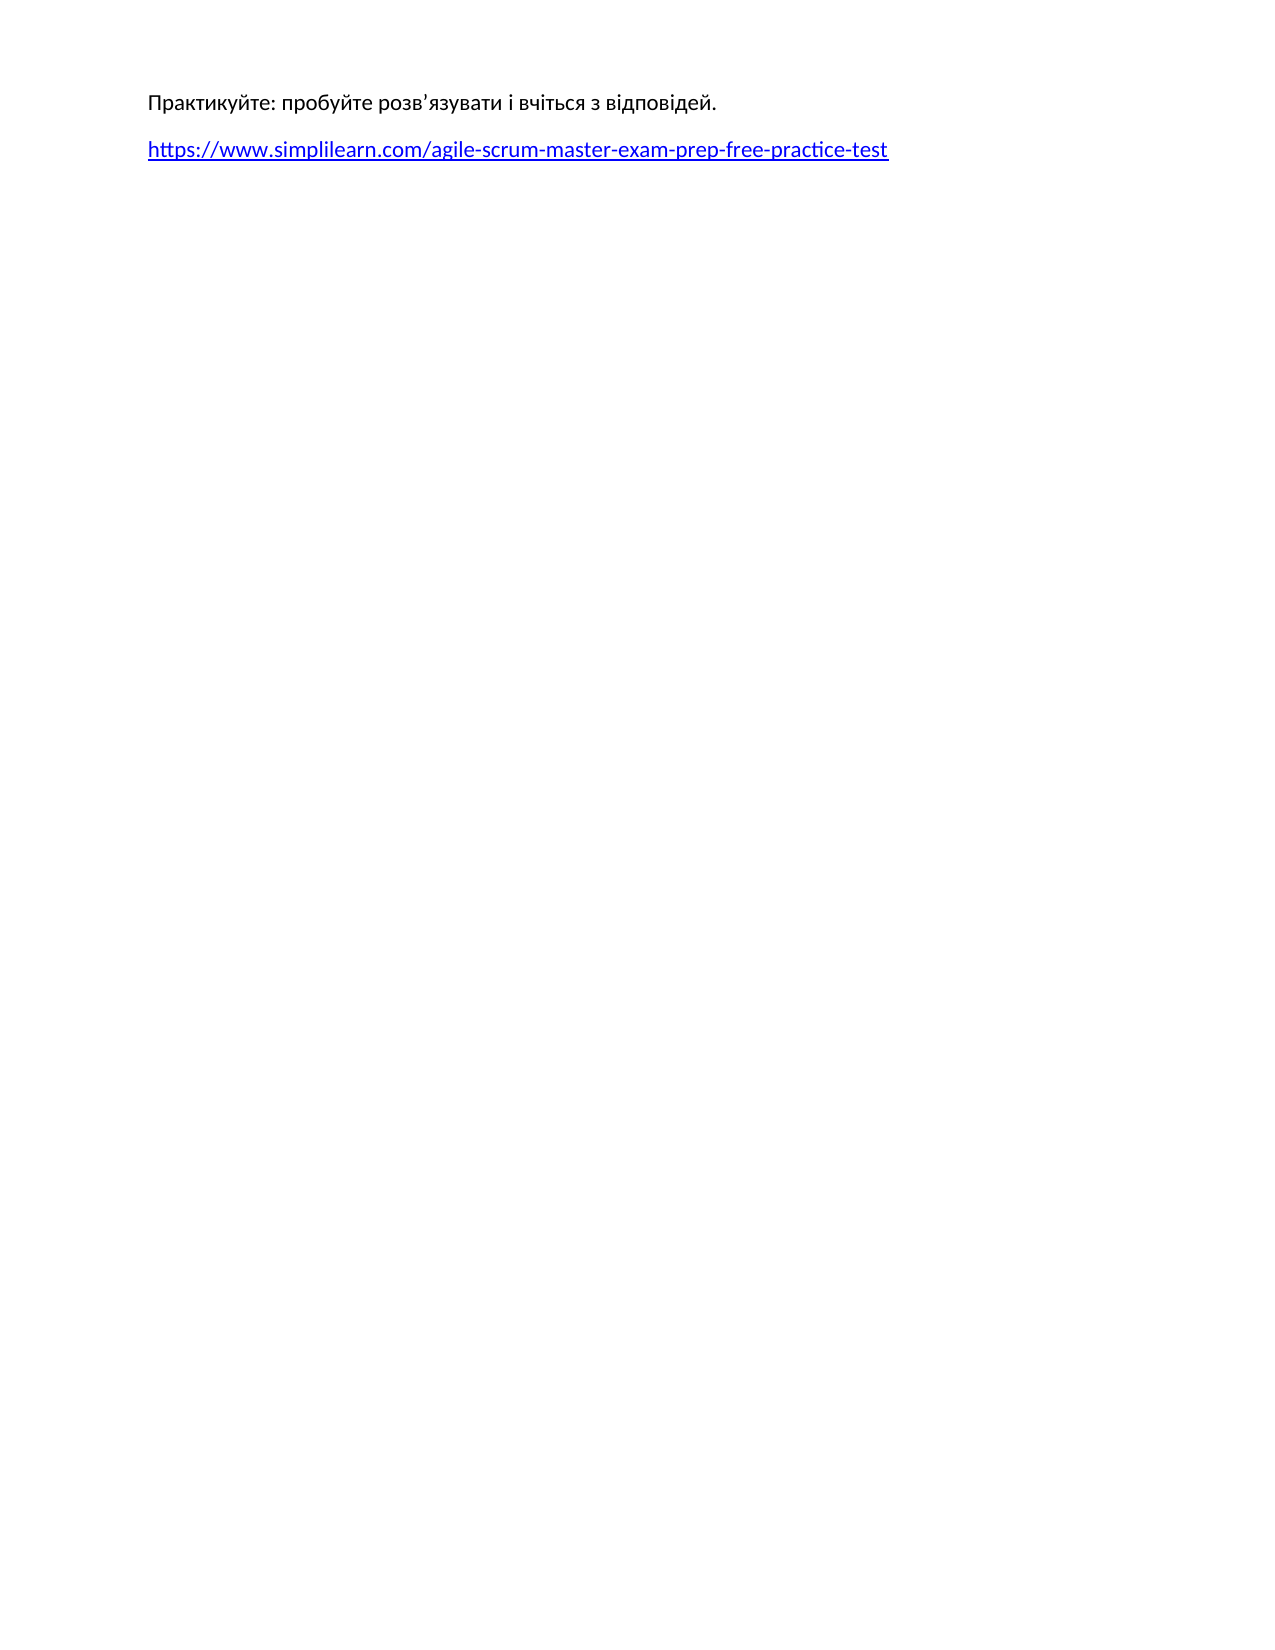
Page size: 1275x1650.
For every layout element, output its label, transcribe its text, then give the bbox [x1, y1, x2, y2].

text https://www.simplilearn.com/agile-scrum-master-exam-prep-free-practice-test [148, 135, 1186, 163]
text Практикуйте: пробуйте розв’язувати і вчіться з відповідей. [148, 88, 1186, 117]
